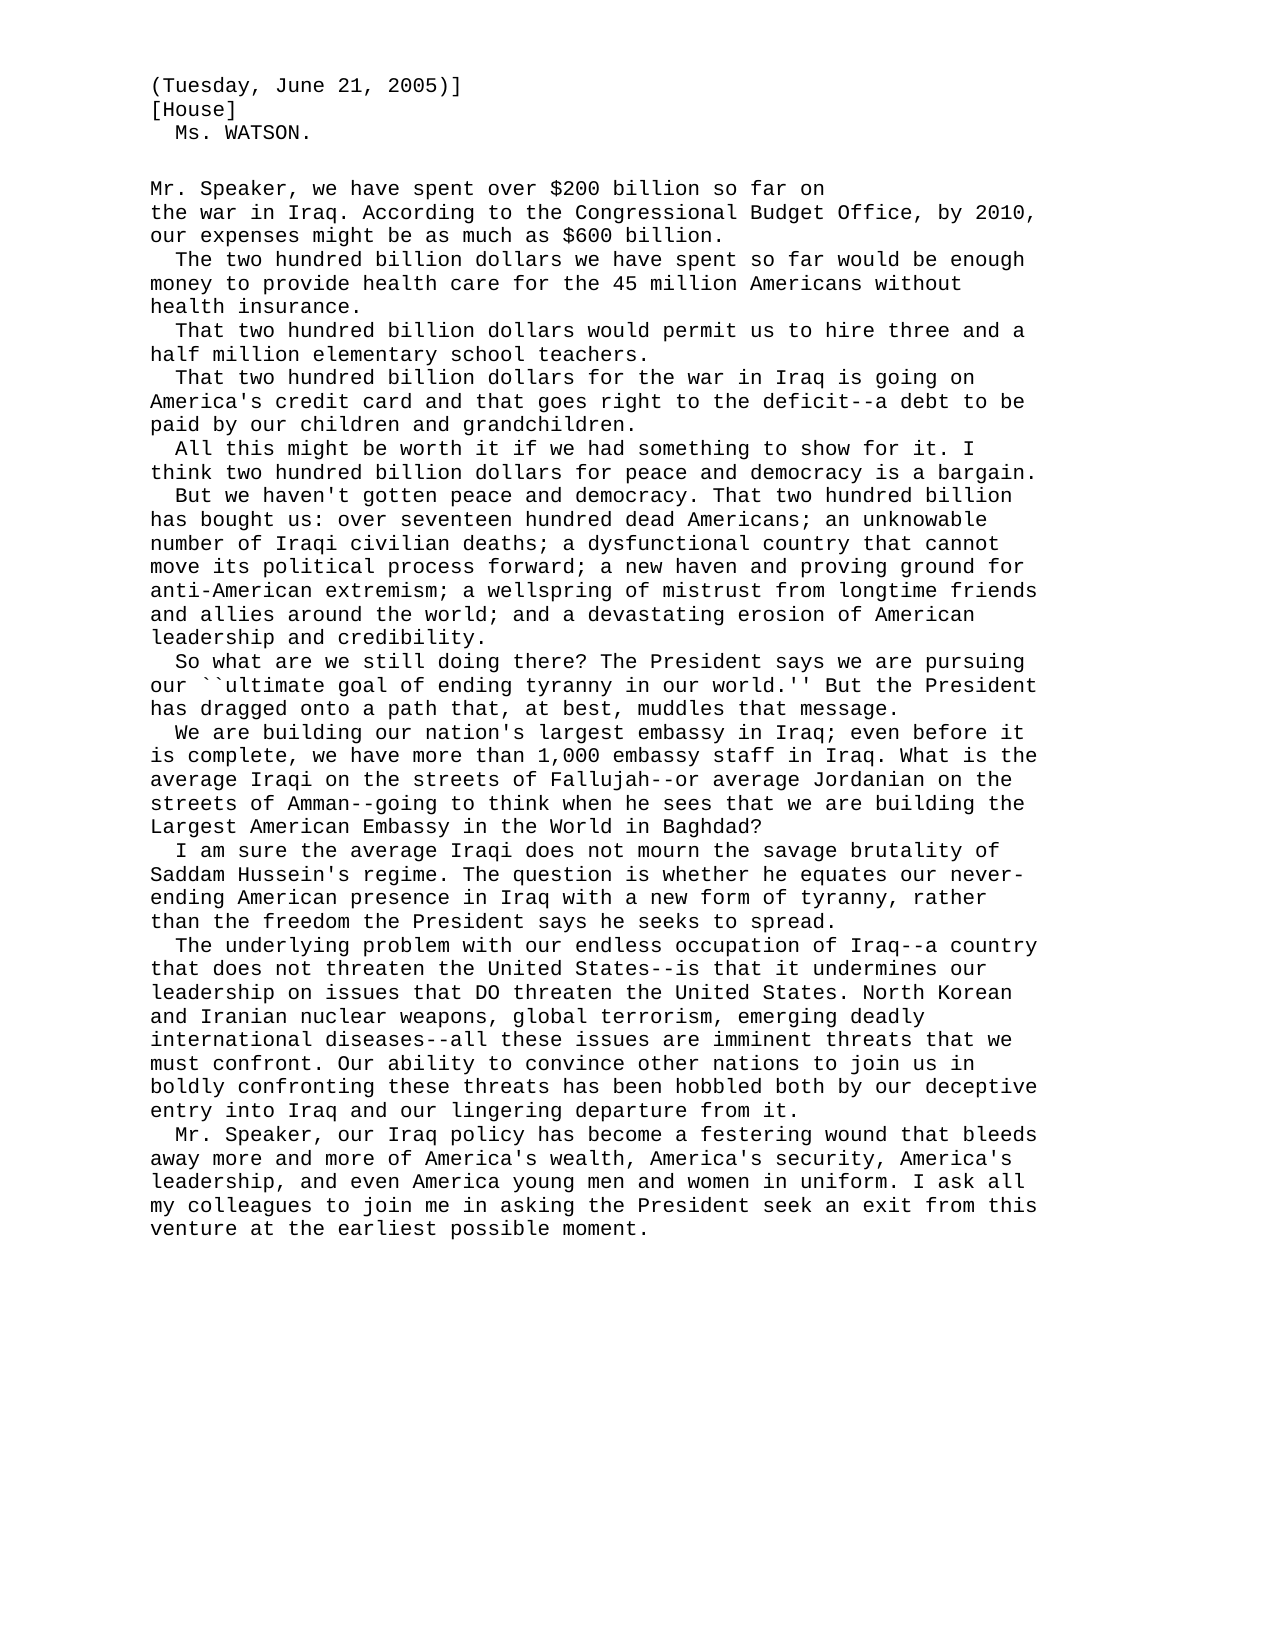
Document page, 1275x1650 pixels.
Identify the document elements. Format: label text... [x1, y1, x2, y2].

text anti-American extremism; a wellspring of mistrust from longtime friends [150, 580, 1125, 604]
text half million elementary school teachers. [150, 343, 1125, 367]
text must confront. Our ability to convince other nations to join us in [150, 1053, 1125, 1077]
text the war in Iraq. According to the Congressional Budget Office, by 2010, [150, 202, 1125, 225]
text leadership, and even America young men and women in uniform. I ask all [150, 1171, 1125, 1195]
text move its political process forward; a new haven and proving ground for [150, 556, 1125, 580]
text number of Iraqi civilian deaths; a dysfunctional country that cannot [150, 533, 1125, 556]
text our expenses might be as much as $600 billion. [150, 225, 1125, 249]
text That two hundred billion dollars for the war in Iraq is going on [150, 367, 1125, 391]
text our ``ultimate goal of ending tyranny in our world.'' But the President [150, 674, 1125, 698]
text health insurance. [150, 296, 1125, 320]
text But we haven't gotten peace and democracy. That two hundred billion [150, 485, 1125, 509]
text my colleagues to join me in asking the President seek an exit from this [150, 1195, 1125, 1218]
text leadership on issues that DO threaten the United States. North Korean [150, 982, 1125, 1006]
text Saddam Hussein's regime. The question is whether he equates our never- [150, 864, 1125, 887]
text than the freedom the President says he seeks to spread. [150, 911, 1125, 935]
text All this might be worth it if we had something to show for it. I [150, 438, 1125, 462]
text is complete, we have more than 1,000 embassy staff in Iraq. What is the [150, 746, 1125, 769]
text paid by our children and grandchildren. [150, 414, 1125, 438]
text that does not threaten the United States--is that it undermines our [150, 958, 1125, 982]
text has bought us: over seventeen hundred dead Americans; an unknowable [150, 509, 1125, 533]
text America's credit card and that goes right to the deficit--a debt to be [150, 391, 1125, 414]
text So what are we still doing there? The President says we are pursuing [150, 651, 1125, 674]
text Largest American Embassy in the World in Baghdad? [150, 816, 1125, 840]
text average Iraqi on the streets of Fallujah--or average Jordanian on the [150, 769, 1125, 793]
text streets of Amman--going to think when he sees that we are building the [150, 793, 1125, 816]
text away more and more of America's wealth, America's security, America's [150, 1147, 1125, 1171]
text international diseases--all these issues are imminent threats that we [150, 1029, 1125, 1053]
text I am sure the average Iraqi does not mourn the savage brutality of [150, 840, 1125, 864]
text ending American presence in Iraq with a new form of tyranny, rather [150, 887, 1125, 911]
text venture at the earliest possible moment. [150, 1218, 1125, 1242]
text boldly confronting these threats has been hobbled both by our deceptive [150, 1077, 1125, 1100]
text money to provide health care for the 45 million Americans without [150, 273, 1125, 296]
text leadership and credibility. [150, 627, 1125, 651]
text That two hundred billion dollars would permit us to hire three and a [150, 320, 1125, 343]
text has dragged onto a path that, at best, muddles that message. [150, 698, 1125, 722]
text Mr. Speaker, our Iraq policy has become a festering wound that bleeds [150, 1124, 1125, 1147]
text The underlying problem with our endless occupation of Iraq--a country [150, 935, 1125, 958]
text entry into Iraq and our lingering departure from it. [150, 1100, 1125, 1124]
text We are building our nation's largest embassy in Iraq; even before it [150, 722, 1125, 746]
text The two hundred billion dollars we have spent so far would be enough [150, 249, 1125, 273]
text and allies around the world; and a devastating erosion of American [150, 604, 1125, 627]
text and Iranian nuclear weapons, global terrorism, emerging deadly [150, 1006, 1125, 1029]
text Mr. Speaker, we have spent over $200 billion so far on [150, 178, 1125, 202]
text think two hundred billion dollars for peace and democracy is a bargain. [150, 462, 1125, 485]
